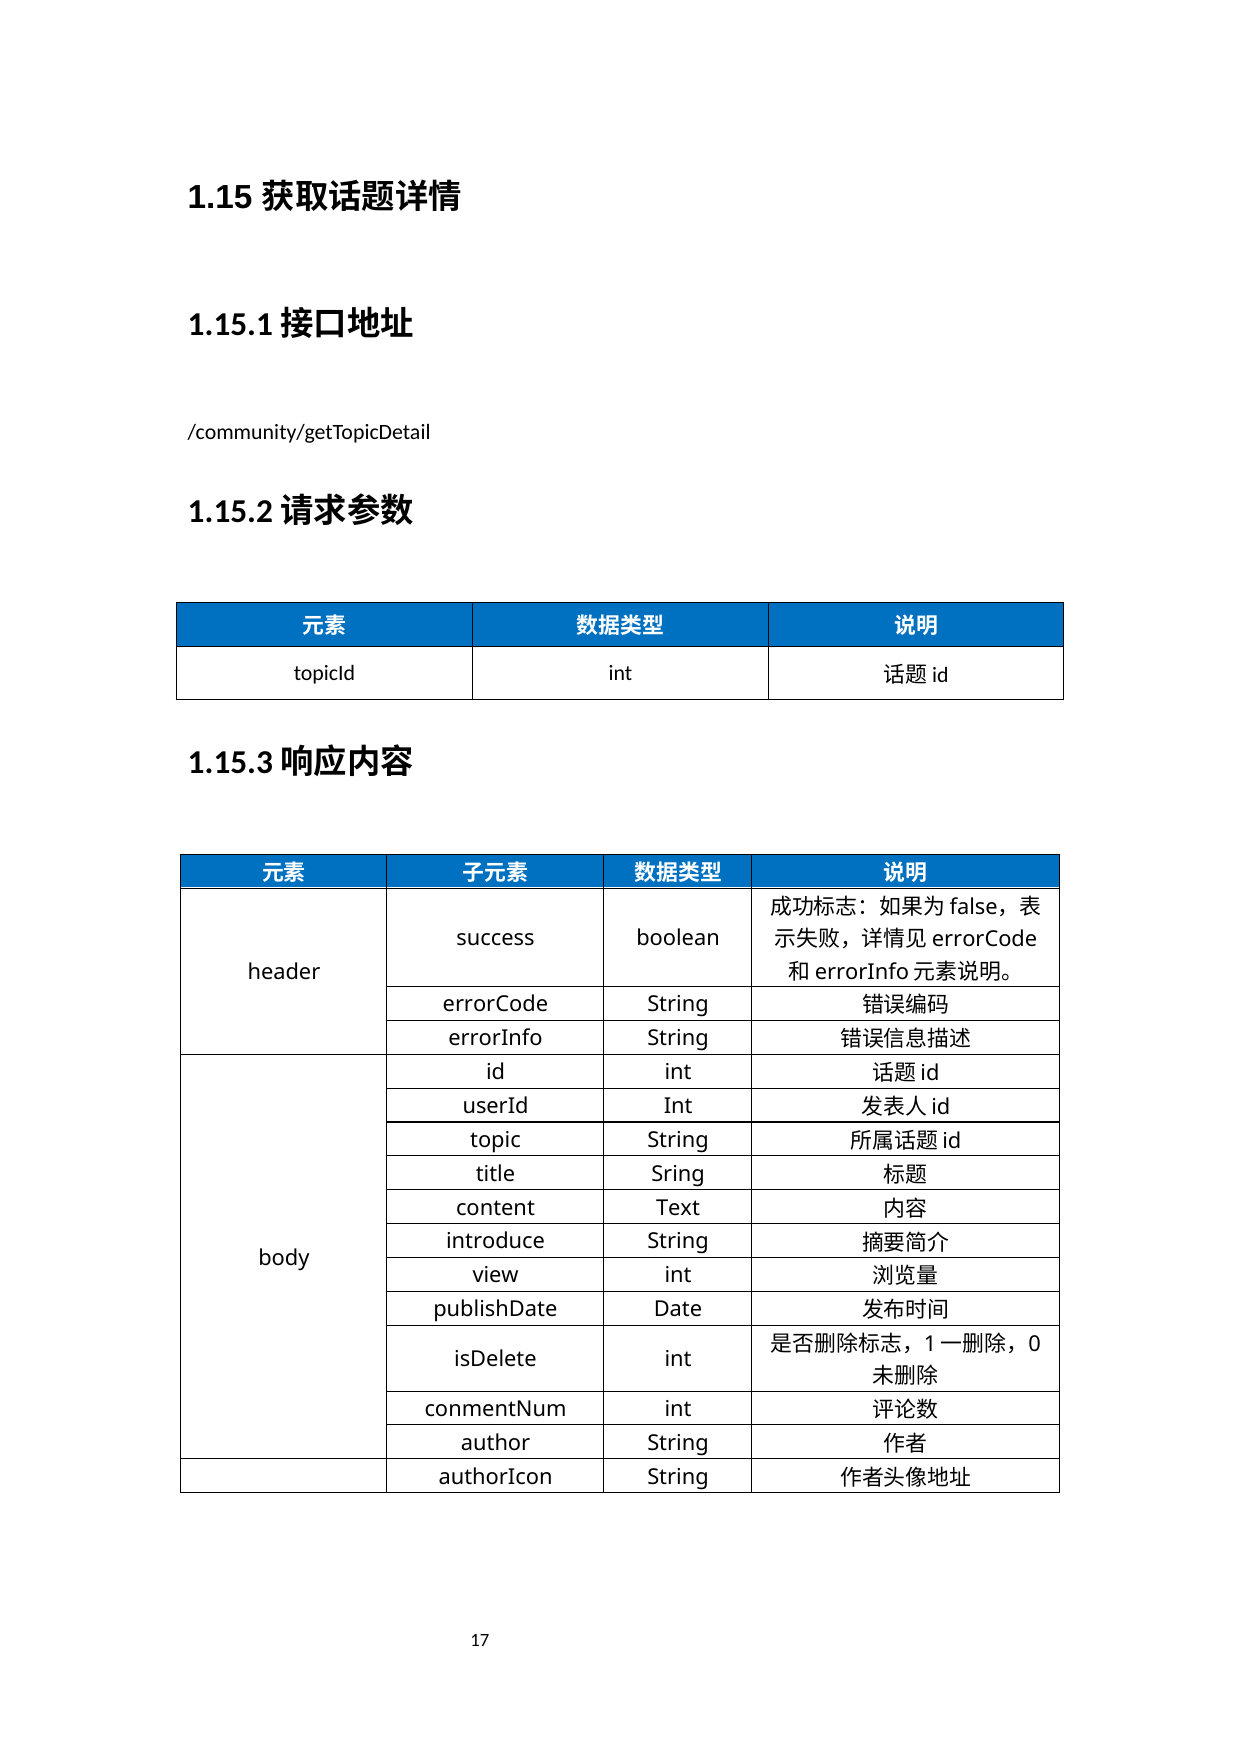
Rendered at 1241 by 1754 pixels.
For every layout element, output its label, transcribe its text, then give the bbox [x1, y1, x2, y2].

table_cell id [387, 1055, 603, 1087]
table_cell String [604, 1224, 751, 1257]
table_cell String [604, 1123, 751, 1155]
table_cell 摘要简介 [752, 1224, 1059, 1257]
table_header 说明 [752, 855, 1059, 887]
table_cell body [181, 1055, 386, 1458]
table_cell Sring [604, 1156, 751, 1189]
table_cell 错误信息描述 [752, 1021, 1059, 1054]
table_cell [181, 1459, 386, 1492]
table_cell 所属话题id [752, 1123, 1059, 1155]
table_header 子元素 [387, 855, 603, 887]
table_cell 作者头像地址 [752, 1459, 1059, 1492]
subtitle 1.15.1 接口地址 [187, 289, 1053, 354]
table_cell String [604, 1021, 751, 1054]
subtitle 1.15.3 响应内容 [187, 727, 1053, 792]
table_cell 浏览量 [752, 1258, 1059, 1291]
table_cell 话题id [769, 647, 1063, 699]
table_cell int [473, 647, 768, 699]
table_header 说明 [769, 603, 1063, 646]
table_cell int [604, 1055, 751, 1087]
table_cell 话题id [752, 1055, 1059, 1087]
table_cell errorInfo [387, 1021, 603, 1054]
table_cell errorCode [387, 987, 603, 1020]
table_cell String [604, 987, 751, 1020]
table_cell isDelete [387, 1326, 603, 1391]
table_cell topic [387, 1123, 603, 1155]
table_cell 内容 [752, 1190, 1059, 1223]
table_cell int [604, 1258, 751, 1291]
table_header 元素 [181, 855, 386, 887]
table_cell view [387, 1258, 603, 1291]
table_cell userId [387, 1089, 603, 1121]
table_cell String [604, 1459, 751, 1492]
table_cell author [387, 1425, 603, 1458]
table_cell 成功标志：如果为false，表示失败，详情见errorCode和errorInfo元素说明。 [752, 889, 1059, 986]
subtitle 1.15.2 请求参数 [187, 475, 1053, 540]
table_header 数据类型 [473, 603, 768, 646]
table_cell boolean [604, 889, 751, 986]
table_cell String [604, 1425, 751, 1458]
table_header 元素 [177, 603, 472, 646]
table_cell 作者 [752, 1425, 1059, 1458]
table_cell title [387, 1156, 603, 1189]
subtitle 1.15 获取话题详情 [187, 162, 1053, 227]
table_cell authorIcon [387, 1459, 603, 1492]
table_cell 评论数 [752, 1392, 1059, 1424]
table_cell conmentNum [387, 1392, 603, 1424]
table_cell Int [604, 1089, 751, 1121]
table_cell header [181, 889, 386, 1054]
table_cell content [387, 1190, 603, 1223]
table_cell int [604, 1326, 751, 1391]
table_header 数据类型 [604, 855, 751, 887]
text /community/getTopicDetail [187, 416, 1053, 448]
table_cell 发表人id [752, 1089, 1059, 1121]
table_cell 标题 [752, 1156, 1059, 1189]
table_cell Date [604, 1292, 751, 1324]
table_cell Text [604, 1190, 751, 1223]
table_cell int [604, 1392, 751, 1424]
table_cell success [387, 889, 603, 986]
table_cell 是否删除标志，1一删除，0未删除 [752, 1326, 1059, 1391]
table_cell 发布时间 [752, 1292, 1059, 1324]
table_cell topicId [177, 647, 472, 699]
table_cell 错误编码 [752, 987, 1059, 1020]
table_cell publishDate [387, 1292, 603, 1324]
table_cell introduce [387, 1224, 603, 1257]
